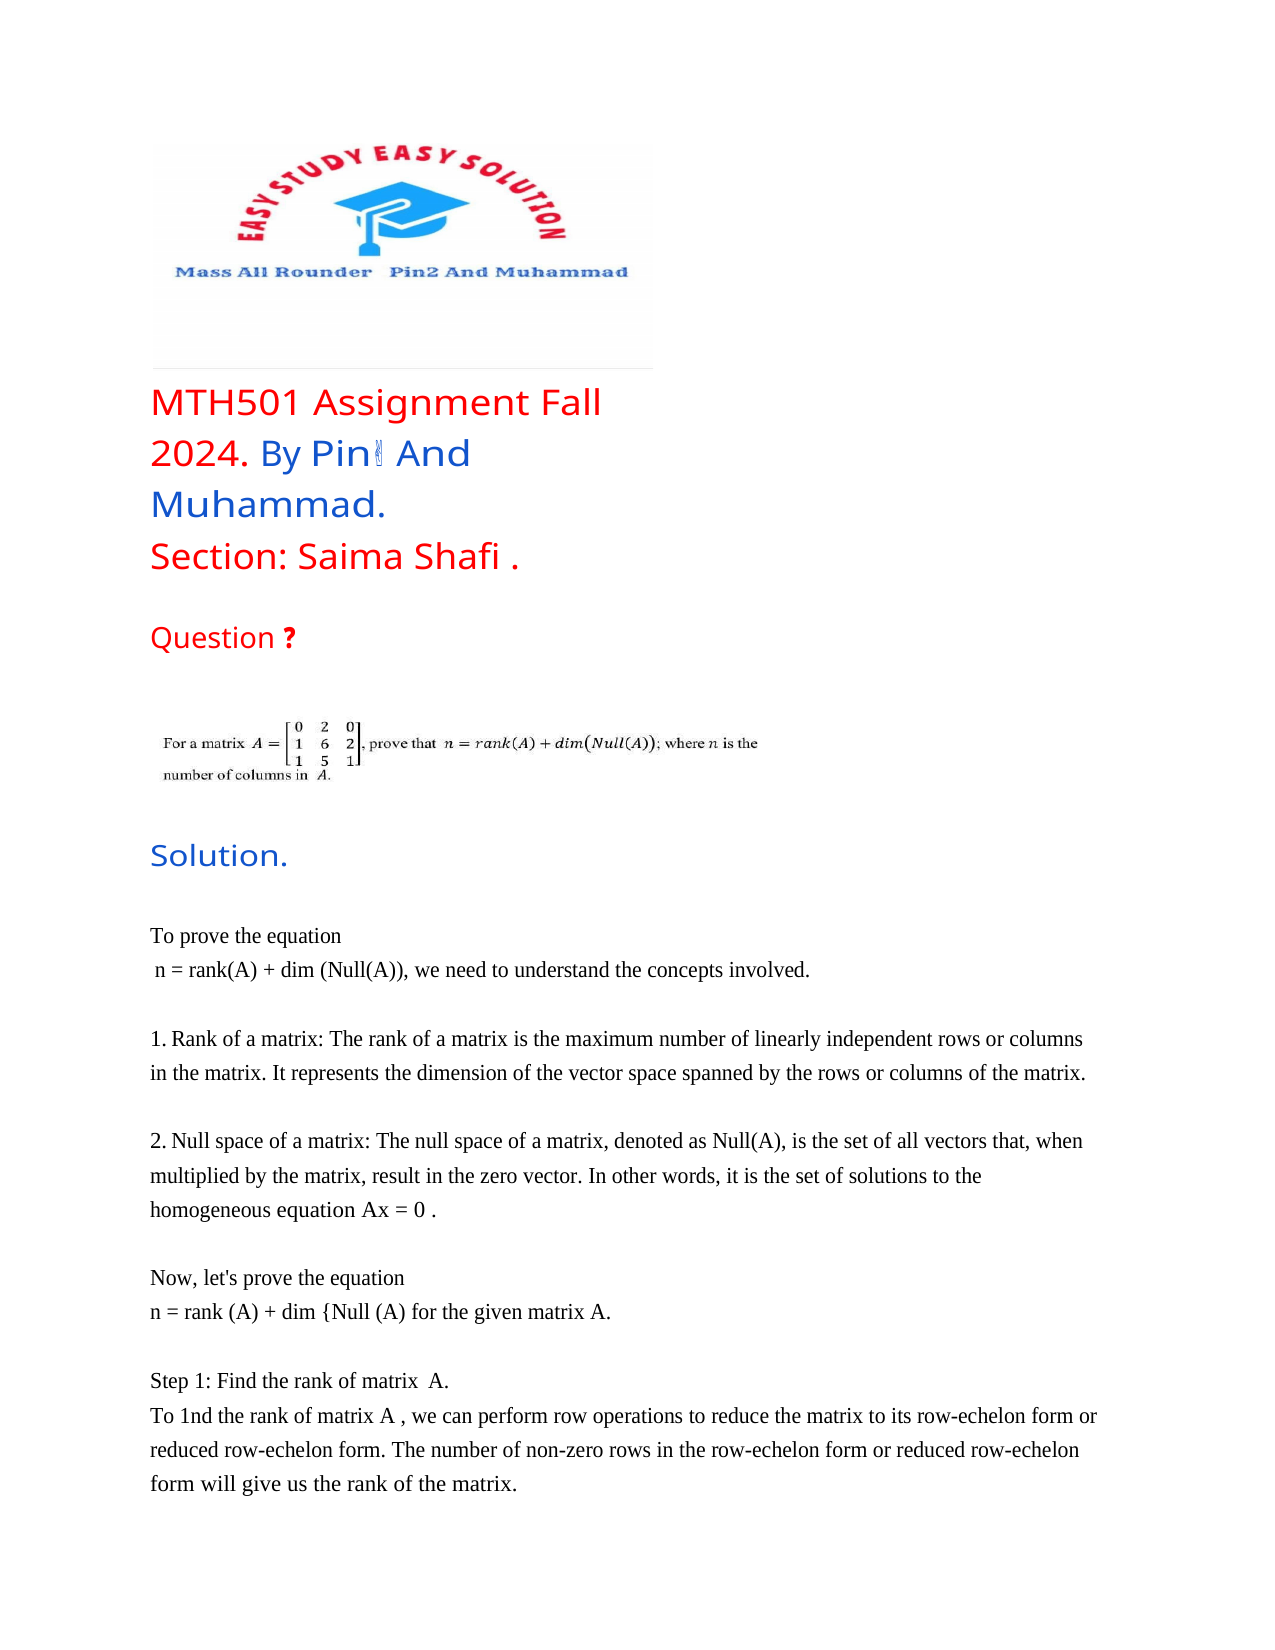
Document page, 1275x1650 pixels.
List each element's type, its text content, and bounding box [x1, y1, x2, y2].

text n = rank (A) + dim {Null (A) for the given matrix A. [150, 1298, 1133, 1325]
text Now, let's prove the equation [150, 1264, 1133, 1290]
text To prove the equation [150, 922, 1133, 948]
title Section: Saima Shafi . [150, 531, 1133, 579]
list Rank of a matrix: The rank of a matrix is the maximum number of linearly independent rows or columns in the matrix. It represents the dimension of the vector space spanned by the rows or columns of the matrix. [150, 1025, 1106, 1086]
picture [159, 716, 758, 782]
title MTH501 Assignment Fall 2024. By Pin✌ And Muhammad. [150, 378, 665, 528]
text Solution. [150, 835, 1133, 875]
text Question ❓ [150, 617, 1133, 657]
picture [153, 143, 654, 371]
text n = rank(A) + dim (Null(A)), we need to understand the concepts involved. [154, 956, 1133, 982]
text To 1nd the rank of matrix A , we can perform row operations to reduce the matrix to its row-echelon form or reduced row-echelon form. The number of non-zero rows in the row-echelon form or reduced row-echelon form will give us the rank of the matrix. [150, 1402, 1100, 1496]
list Null space of a matrix: The null space of a matrix, denoted as Null(A), is the set of all vectors that, when multiplied by the matrix, result in the zero vector. In other words, it is the set of solutions to the homogeneous equation Ax = 0 . [150, 1127, 1104, 1222]
text Step 1: Find the rank of matrix A. [150, 1367, 1133, 1393]
